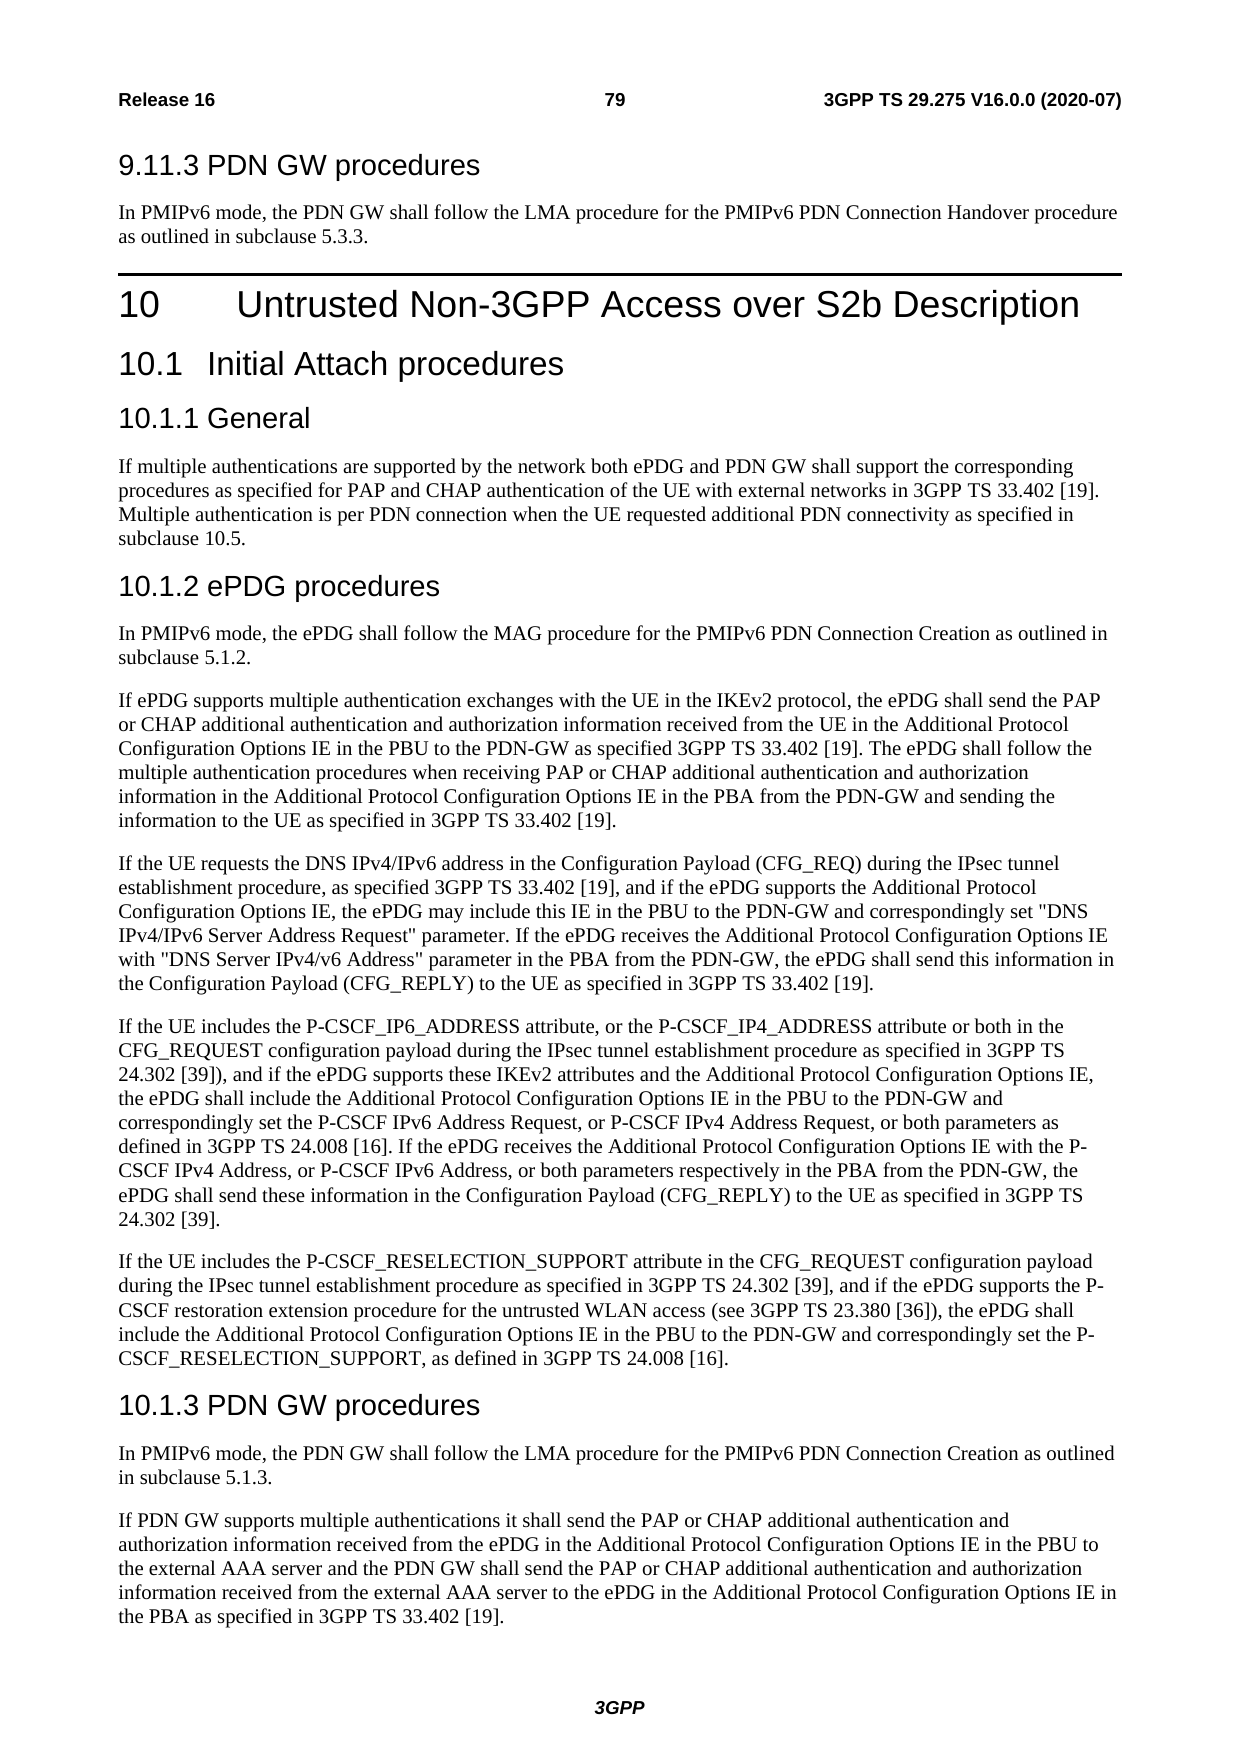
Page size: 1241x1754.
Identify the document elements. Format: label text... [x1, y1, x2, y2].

text If multiple authentications are supported by the network both ePDG and PDN GW shall support the corresponding procedures as specified for PAP and CHAP authentication of the UE with external networks in 3GPP TS 33.402 [19]. Multiple authentication is per PDN connection when the UE requested additional PDN connectivity as specified in subclause 10.5. [118, 454, 1122, 550]
subtitle 9.11.3 PDN GW procedures [118, 147, 1122, 181]
subtitle 10.1.1 General [118, 401, 1122, 435]
text In PMIPv6 mode, the PDN GW shall follow the LMA procedure for the PMIPv6 PDN Connection Handover procedure as outlined in subclause 5.3.3. [118, 200, 1122, 248]
text If the UE includes the P-CSCF_IP6_ADDRESS attribute, or the P-CSCF_IP4_ADDRESS attribute or both in the CFG_REQUEST configuration payload during the IPsec tunnel establishment procedure as specified in 3GPP TS 24.302 [39]), and if the ePDG supports these IKEv2 attributes and the Additional Protocol Configuration Options IE, the ePDG shall include the Additional Protocol Configuration Options IE in the PBU to the PDN-GW and correspondingly set the P-CSCF IPv6 Address Request, or P-CSCF IPv4 Address Request, or both parameters as defined in 3GPP TS 24.008 [16]. If the ePDG receives the Additional Protocol Configuration Options IE with the P-CSCF IPv4 Address, or P-CSCF IPv6 Address, or both parameters respectively in the PBA from the PDN-GW, the ePDG shall send these information in the Configuration Payload (CFG_REPLY) to the UE as specified in 3GPP TS 24.302 [39]. [118, 1014, 1122, 1231]
subtitle 10.1.3 PDN GW procedures [118, 1388, 1122, 1422]
subtitle 10 Untrusted Non-3GPP Access over S2b Description [118, 276, 1122, 325]
text In PMIPv6 mode, the ePDG shall follow the MAG procedure for the PMIPv6 PDN Connection Creation as outlined in subclause 5.1.2. [118, 621, 1122, 669]
subtitle 10.1.2 ePDG procedures [118, 569, 1122, 602]
text If the UE requests the DNS IPv4/IPv6 address in the Configuration Payload (CFG_REQ) during the IPsec tunnel establishment procedure, as specified 3GPP TS 33.402 [19], and if the ePDG supports the Additional Protocol Configuration Options IE, the ePDG may include this IE in the PBU to the PDN-GW and correspondingly set "DNS IPv4/IPv6 Server Address Request" parameter. If the ePDG receives the Additional Protocol Configuration Options IE with "DNS Server IPv4/v6 Address" parameter in the PBA from the PDN-GW, the ePDG shall send this information in the Configuration Payload (CFG_REPLY) to the UE as specified in 3GPP TS 33.402 [19]. [118, 851, 1122, 995]
text If ePDG supports multiple authentication exchanges with the UE in the IKEv2 protocol, the ePDG shall send the PAP or CHAP additional authentication and authorization information received from the UE in the Additional Protocol Configuration Options IE in the PBU to the PDN-GW as specified 3GPP TS 33.402 [19]. The ePDG shall follow the multiple authentication procedures when receiving PAP or CHAP additional authentication and authorization information in the Additional Protocol Configuration Options IE in the PBA from the PDN-GW and sending the information to the UE as specified in 3GPP TS 33.402 [19]. [118, 688, 1122, 832]
subtitle 10.1 Initial Attach procedures [118, 344, 1122, 383]
text In PMIPv6 mode, the PDN GW shall follow the LMA procedure for the PMIPv6 PDN Connection Creation as outlined in subclause 5.1.3. [118, 1441, 1122, 1489]
text If the UE includes the P-CSCF_RESELECTION_SUPPORT attribute in the CFG_REQUEST configuration payload during the IPsec tunnel establishment procedure as specified in 3GPP TS 24.302 [39], and if the ePDG supports the P-CSCF restoration extension procedure for the untrusted WLAN access (see 3GPP TS 23.380 [36]), the ePDG shall include the Additional Protocol Configuration Options IE in the PBU to the PDN-GW and correspondingly set the P-CSCF_RESELECTION_SUPPORT, as defined in 3GPP TS 24.008 [16]. [118, 1249, 1122, 1370]
text If PDN GW supports multiple authentications it shall send the PAP or CHAP additional authentication and authorization information received from the ePDG in the Additional Protocol Configuration Options IE in the PBU to the external AAA server and the PDN GW shall send the PAP or CHAP additional authentication and authorization information received from the external AAA server to the ePDG in the Additional Protocol Configuration Options IE in the PBA as specified in 3GPP TS 33.402 [19]. [118, 1508, 1122, 1628]
